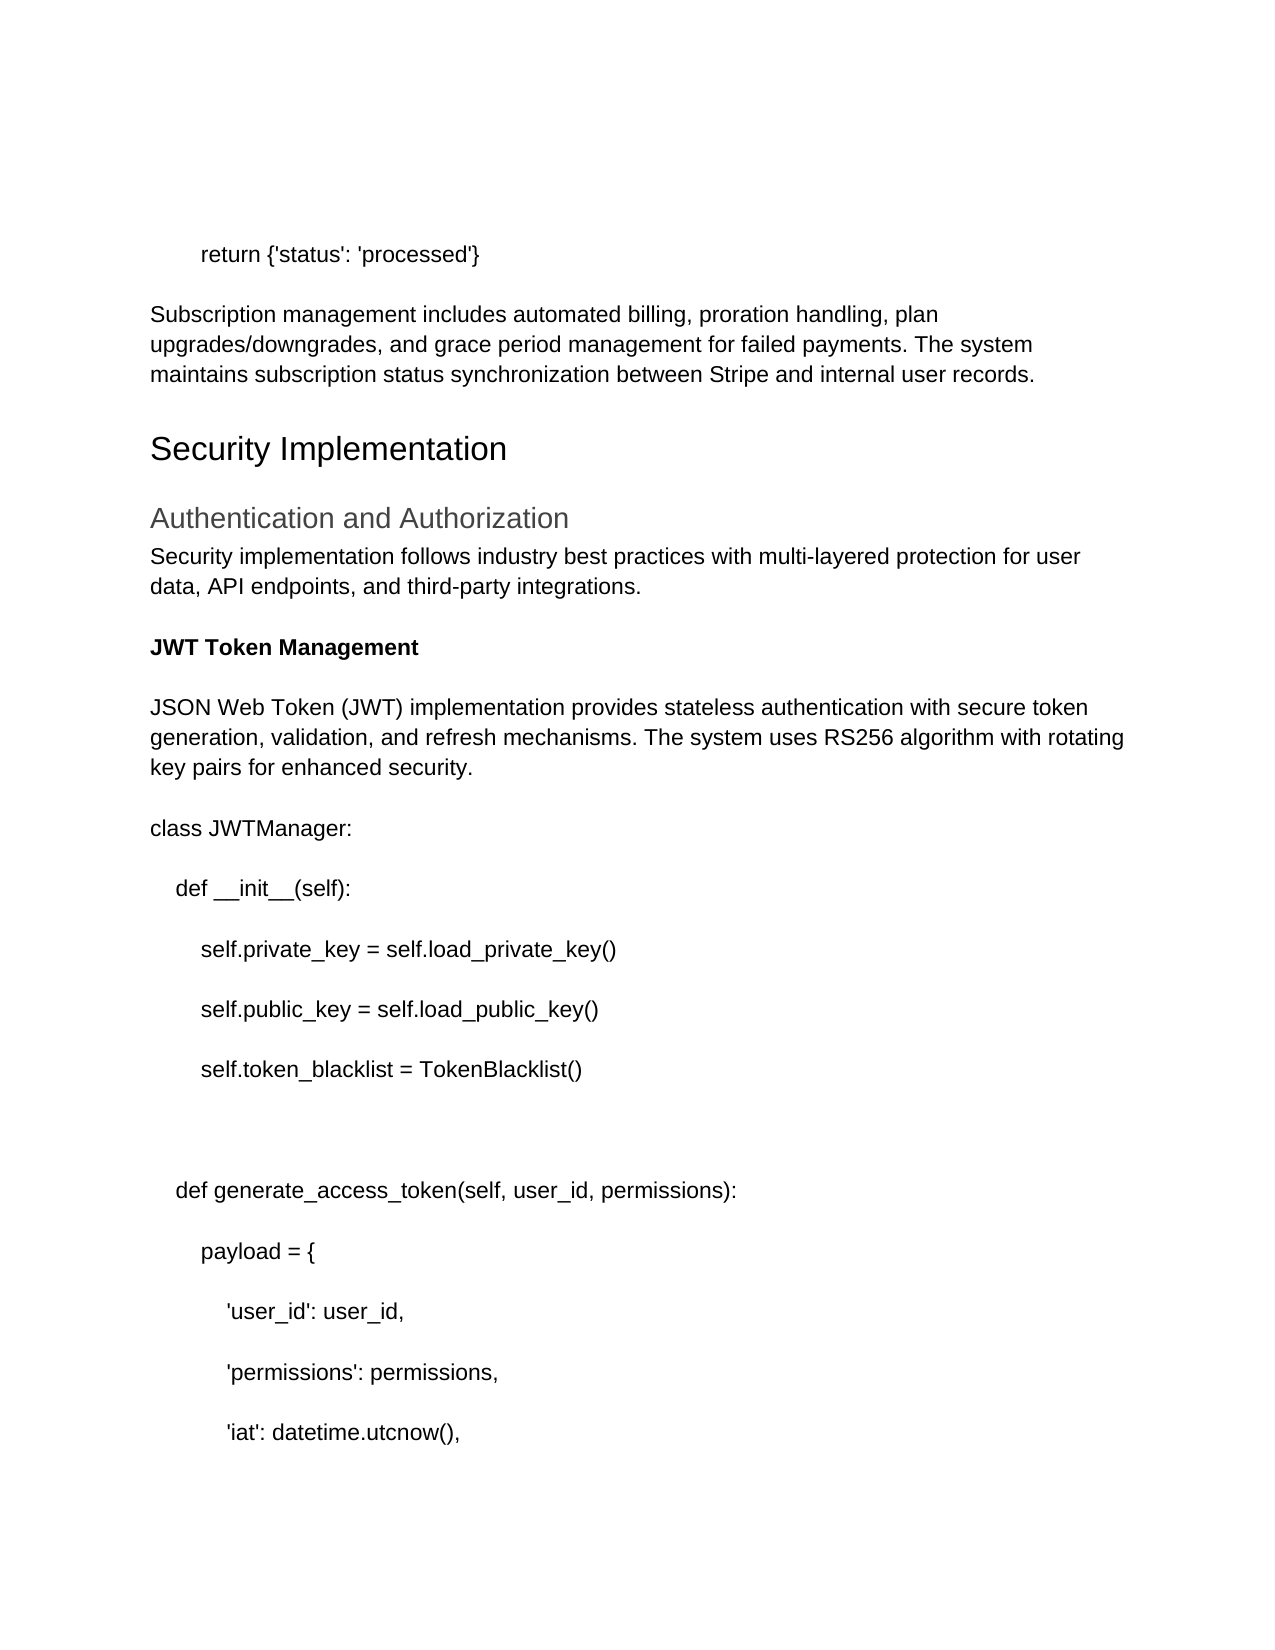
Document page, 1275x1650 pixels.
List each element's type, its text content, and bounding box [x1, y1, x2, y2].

text self.token_blacklist = TokenBlacklist() [150, 1056, 1125, 1083]
text self.private_key = self.load_private_key() [150, 936, 1125, 962]
text 'permissions': permissions, [150, 1358, 1125, 1385]
text def __init__(self): [150, 875, 1125, 901]
text self.public_key = self.load_public_key() [150, 996, 1125, 1022]
text JSON Web Token (JWT) implementation provides stateless authentication with secure token generation, validation, and refresh mechanisms. The system uses RS256 algorithm with rotating key pairs for enhanced security. [150, 694, 1125, 781]
text class JWTManager: [150, 815, 1125, 841]
subtitle Security Implementation [150, 429, 1125, 468]
text JWT Token Management [150, 633, 1125, 660]
text Security implementation follows industry best practices with multi-layered protection for user data, API endpoints, and third-party integrations. [150, 543, 1125, 599]
text Subscription management includes automated billing, proration handling, plan upgrades/downgrades, and grace period management for failed payments. The system maintains subscription status synchronization between Stripe and internal user records. [150, 301, 1125, 388]
text return {'status': 'processed'} [150, 241, 1125, 267]
text payload = { [150, 1238, 1125, 1264]
subtitle Authentication and Authorization [150, 501, 1125, 534]
text def generate_access_token(self, user_id, permissions): [150, 1177, 1125, 1203]
text 'user_id': user_id, [150, 1298, 1125, 1324]
text 'iat': datetime.utcnow(), [150, 1419, 1125, 1445]
